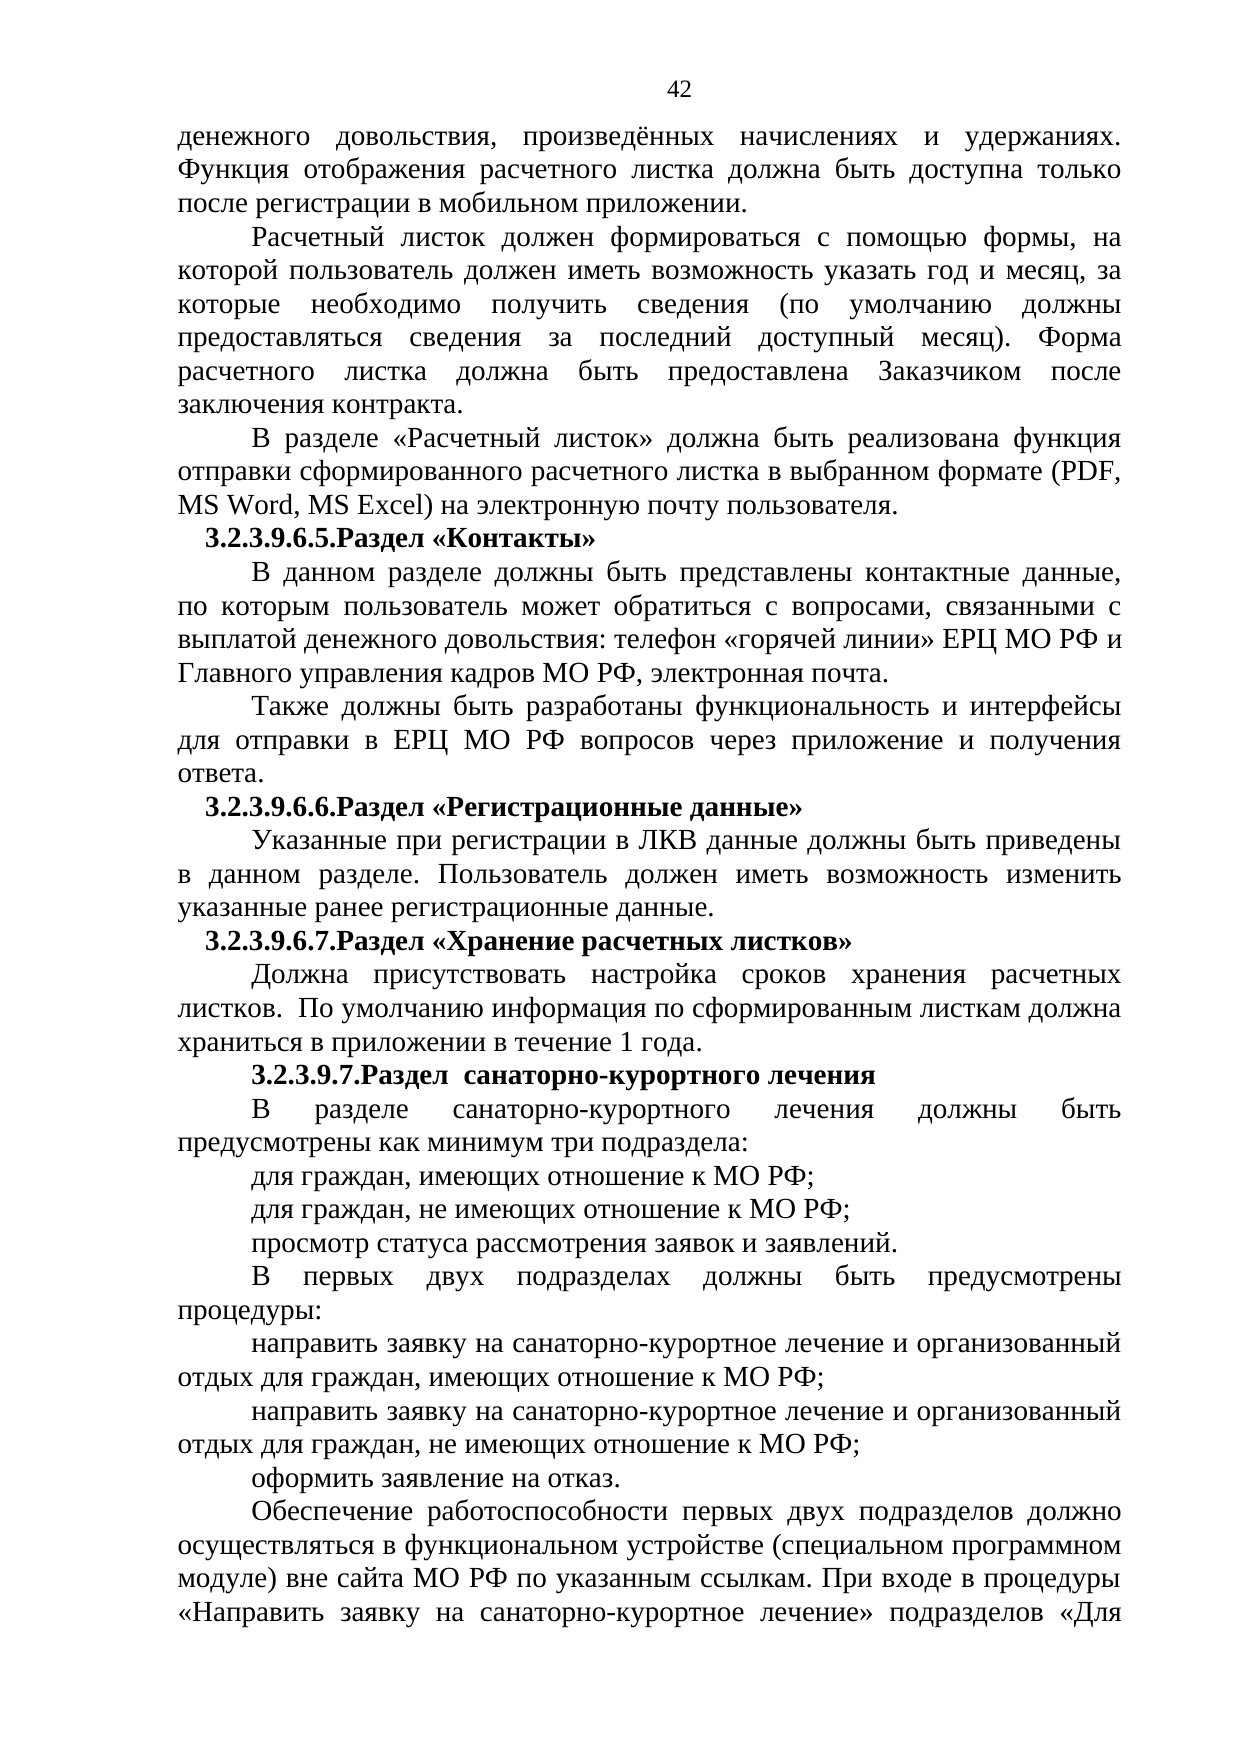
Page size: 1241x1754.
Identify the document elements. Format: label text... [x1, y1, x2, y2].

list Раздел санаторно-курортного лечения [221, 1057, 1122, 1091]
text Указанные при регистрации в ЛКВ данные должны быть приведены в данном разделе. Пользователь должен иметь возможность изменить указанные ранее регистрационные данные. [177, 822, 1122, 923]
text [177, 118, 1122, 219]
list Раздел «Контакты» [205, 521, 1122, 554]
text для граждан, имеющих отношение к МО РФ; [177, 1158, 1122, 1191]
text просмотр статуса рассмотрения заявок и заявлений. [177, 1225, 1122, 1258]
text направить заявку на санаторно-курортное лечение и организованный отдых для граждан, не имеющих отношение к МО РФ; [177, 1393, 1122, 1460]
text В данном разделе должны быть представлены контактные данные, по которым пользователь может обратиться с вопросами, связанными с выплатой денежного довольствия: телефон «горячей линии» ЕРЦ МО РФ и Главного управления кадров МО РФ, электронная почта. [177, 554, 1122, 688]
text Также должны быть разработаны функциональность и интерфейсы для отправки в ЕРЦ МО РФ вопросов через приложение и получения ответа. [177, 688, 1122, 789]
text В разделе санаторно-курортного лечения должны быть предусмотрены как минимум три подраздела: [177, 1091, 1122, 1158]
text направить заявку на санаторно-курортное лечение и организованный отдых для граждан, имеющих отношение к МО РФ; [177, 1326, 1122, 1393]
text Расчетный листок должен формироваться с помощью формы, на которой пользователь должен иметь возможность указать год и месяц, за которые необходимо получить сведения (по умолчанию должны предоставляться сведения за последний доступный месяц). Форма расчетного листка должна быть предоставлена Заказчиком после заключения контракта. [177, 219, 1122, 420]
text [177, 1493, 1122, 1627]
text Должна присутствовать настройка сроков хранения расчетных листков. По умолчанию информация по сформированным листкам должна храниться в приложении в течение 1 года. [177, 957, 1122, 1057]
text В первых двух подразделах должны быть предусмотрены процедуры: [177, 1258, 1122, 1326]
list Раздел «Регистрационные данные» [205, 789, 1122, 822]
text оформить заявление на отказ. [177, 1460, 1122, 1493]
text В разделе «Расчетный листок» должна быть реализована функция отправки сформированного расчетного листка в выбранном формате (PDF, MS Word, MS Excel) на электронную почту пользователя. [177, 420, 1122, 521]
text для граждан, не имеющих отношение к МО РФ; [177, 1191, 1122, 1225]
list Раздел «Хранение расчетных листков» [205, 923, 1122, 957]
